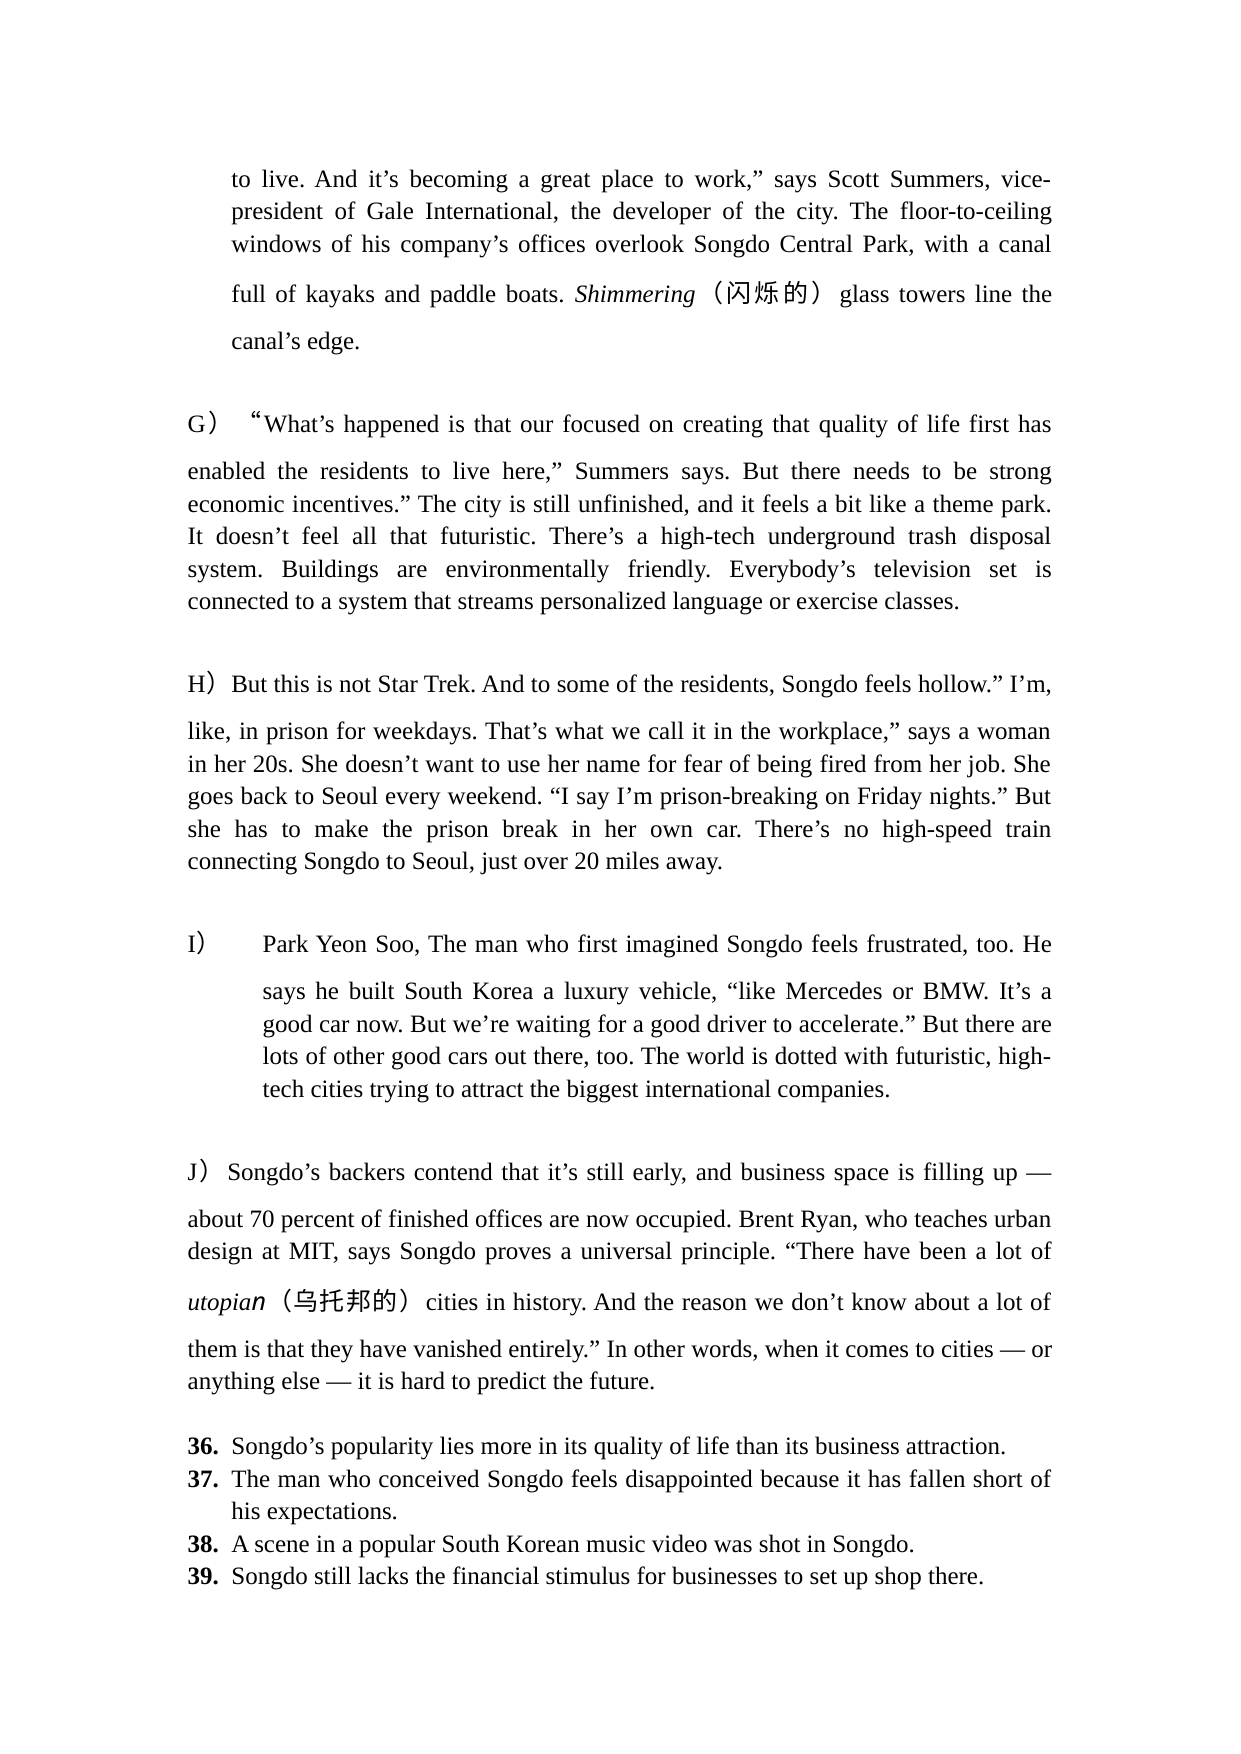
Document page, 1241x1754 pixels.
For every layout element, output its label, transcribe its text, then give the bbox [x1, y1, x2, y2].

list The man who conceived Songdo feels disappointed because it has fallen short of his expectations. [187, 1462, 1053, 1527]
list Songdo’s popularity lies more in its quality of life than its business attraction. [187, 1429, 1053, 1462]
text H）But this is not Star Trek. And to some of the residents, Songdo feels hollow.” I’m, like, in prison for weekdays. That’s what we call it in the workplace,” says a woman in her 20s. She doesn’t want to use her name for fear of being fired from her job. She goes back to Seoul every weekend. “I say I’m prison-breaking on Friday nights.” But she has to make the prison break in her own car. There’s no high-speed train connecting Songdo to Seoul, just over 20 miles away. [187, 649, 1053, 877]
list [187, 162, 1053, 357]
list Songdo still lacks the financial stimulus for businesses to set up shop there. [187, 1559, 1053, 1592]
text J）Songdo’s backers contend that it’s still early, and business space is filling up — about 70 percent of finished offices are now occupied. Brent Ryan, who teaches urban design at MIT, says Songdo proves a universal principle. “There have been a lot of utopian（乌托邦的）cities in history. And the reason we don’t know about a lot of them is that they have vanished entirely.” In other words, when it comes to cities — or anything else — it is hard to predict the future. [187, 1137, 1053, 1397]
list Park Yeon Soo, The man who first imagined Songdo feels frustrated, too. He says he built South Korea a luxury vehicle, “like Mercedes or BMW. It’s a good car now. But we’re waiting for a good driver to accelerate.” But there are lots of other good cars out there, too. The world is dotted with futuristic, high-tech cities trying to attract the biggest international companies. [187, 909, 1053, 1104]
text G）“What’s happened is that our focused on creating that quality of life first has enabled the residents to live here,” Summers says. But there needs to be strong economic incentives.” The city is still unfinished, and it feels a bit like a theme park. It doesn’t feel all that futuristic. There’s a high-tech underground trash disposal system. Buildings are environmentally friendly. Everybody’s television set is connected to a system that streams personalized language or exercise classes. [187, 389, 1053, 617]
list A scene in a popular South Korean music video was shot in Songdo. [187, 1527, 1053, 1559]
